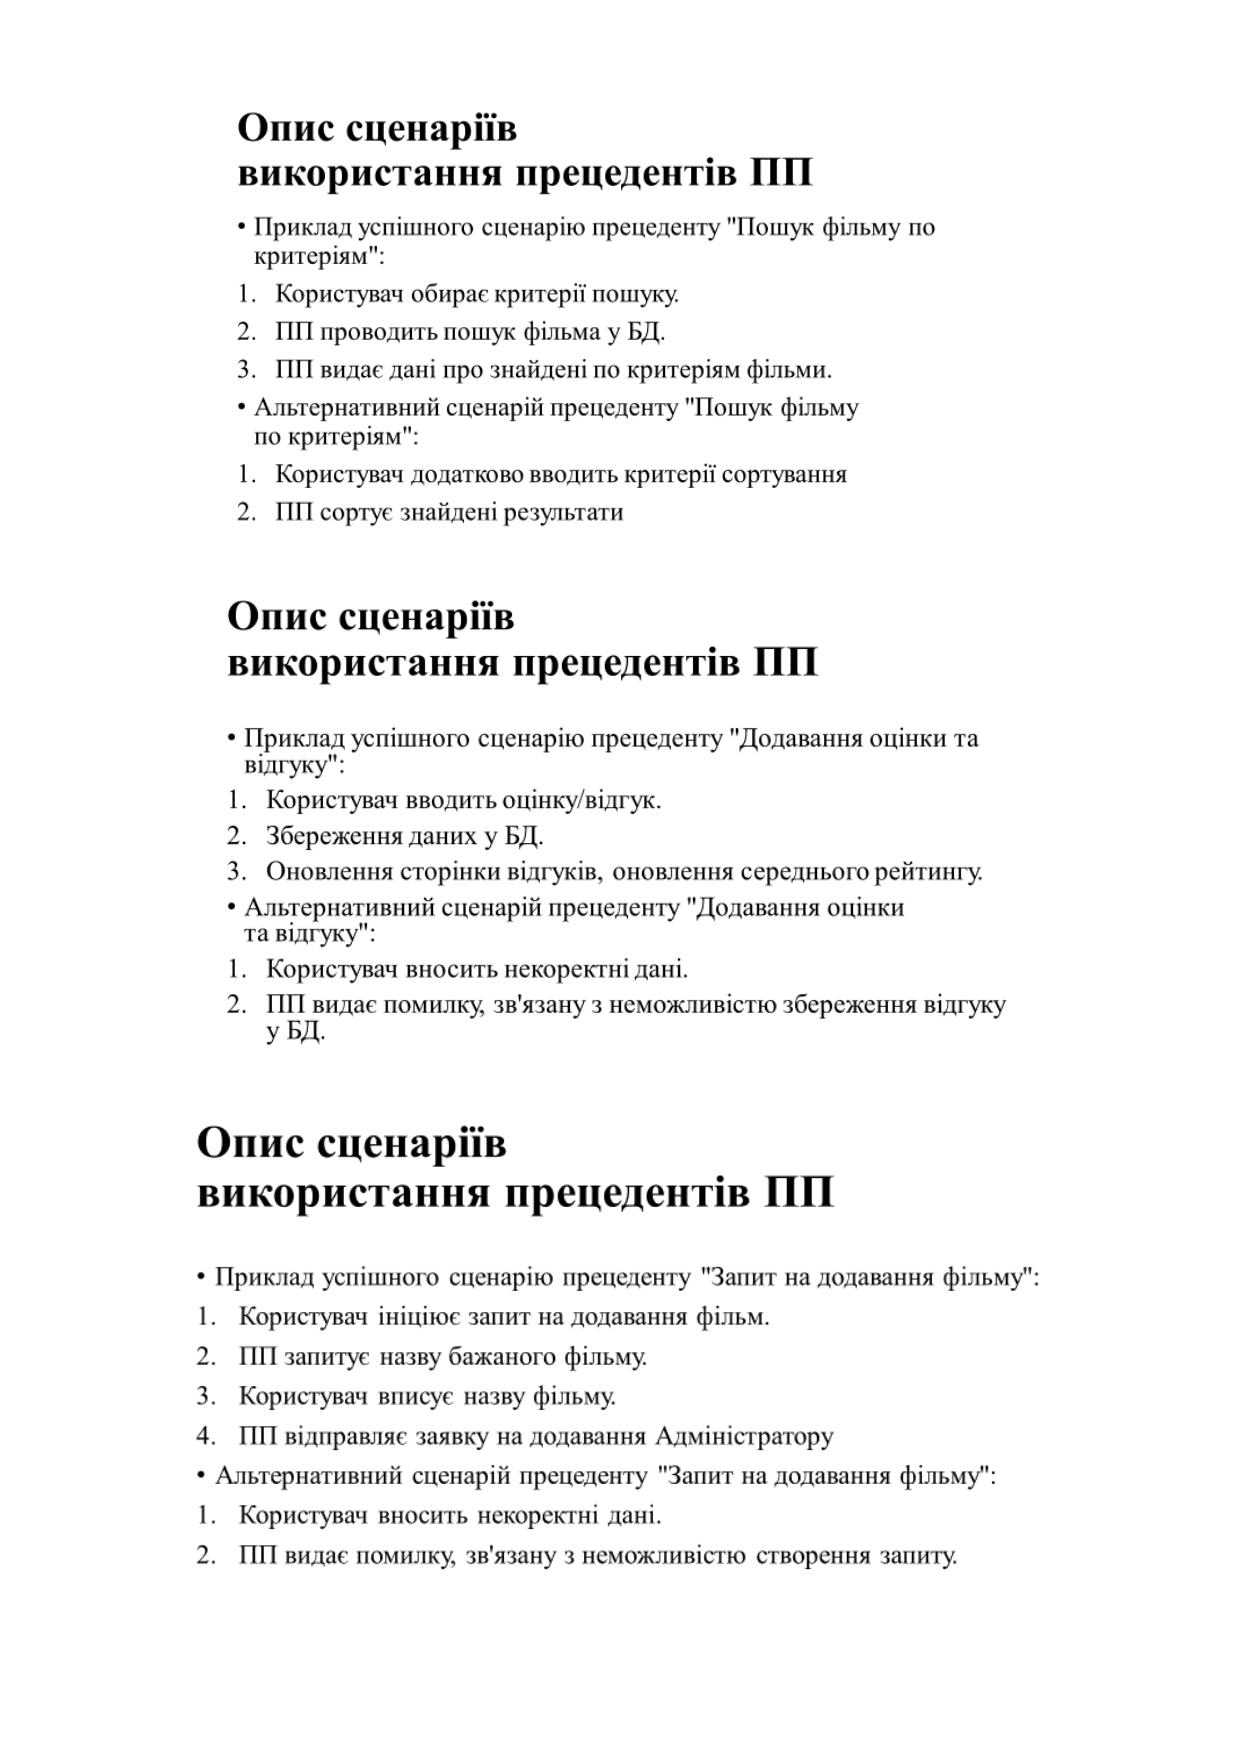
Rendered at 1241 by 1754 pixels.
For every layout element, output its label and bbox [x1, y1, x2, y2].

picture [168, 75, 1072, 583]
picture [120, 1108, 1121, 1672]
picture [156, 584, 1084, 1107]
